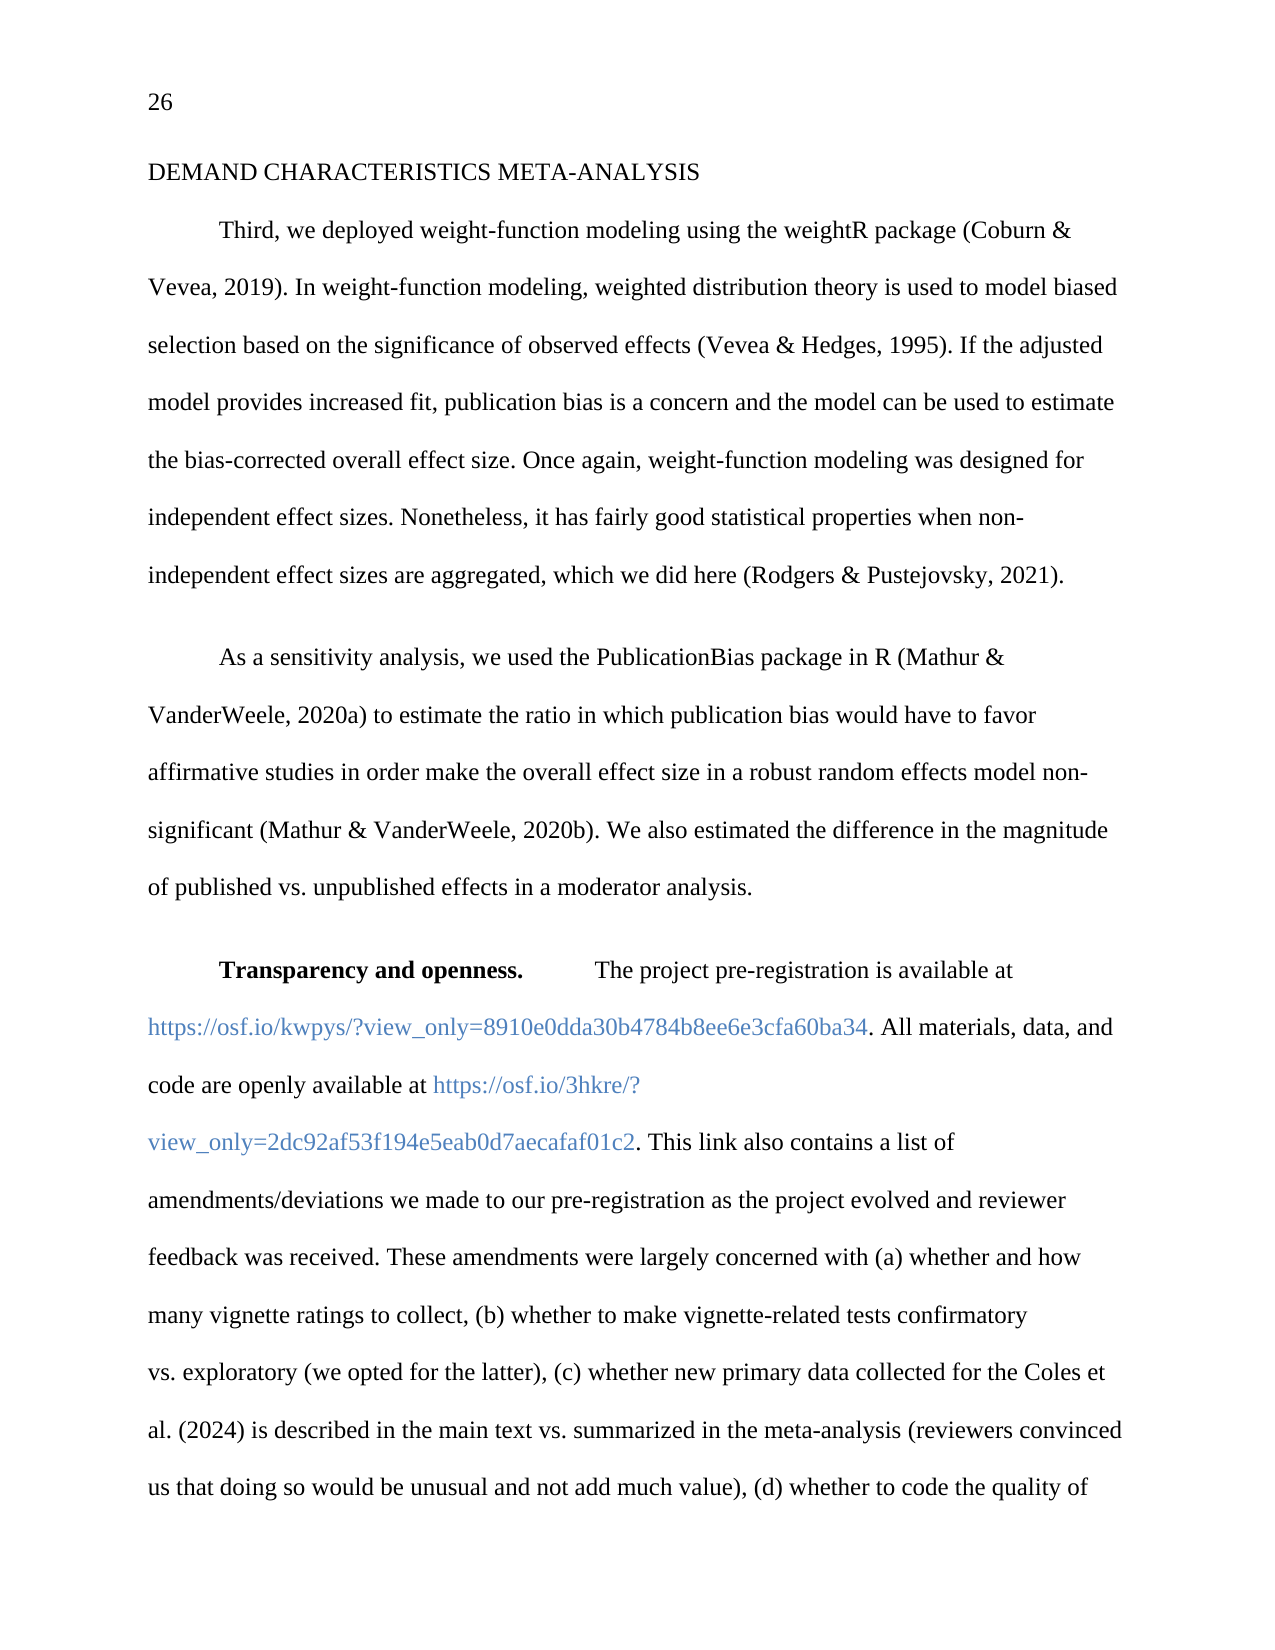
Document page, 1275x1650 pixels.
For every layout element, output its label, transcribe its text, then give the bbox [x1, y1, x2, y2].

subtitle Transparency and openness. [148, 955, 523, 984]
text Third, we deployed weight-function modeling using the weightR package (Coburn & Vevea, 2019). In weight-function modeling, weighted distribution theory is used to model biased selection based on the significance of observed effects (Vevea & Hedges, 1995). If the adjusted model provides increased fit, publication bias is a concern and the model can be used to estimate the bias-corrected overall effect size. Once again, weight-function modeling was designed for independent effect sizes. Nonetheless, it has fairly good statistical properties when non-independent effect sizes are aggregated, which we did here (Rodgers & Pustejovsky, 2021). [148, 215, 1127, 589]
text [148, 955, 1127, 1501]
text As a sensitivity analysis, we used the PublicationBias package in R (Mathur & VanderWeele, 2020a) to estimate the ratio in which publication bias would have to favor affirmative studies in order make the overall effect size in a robust random effects model non-significant (Mathur & VanderWeele, 2020b). We also estimated the difference in the magnitude of published vs. unpublished effects in a moderator analysis. [148, 642, 1127, 901]
